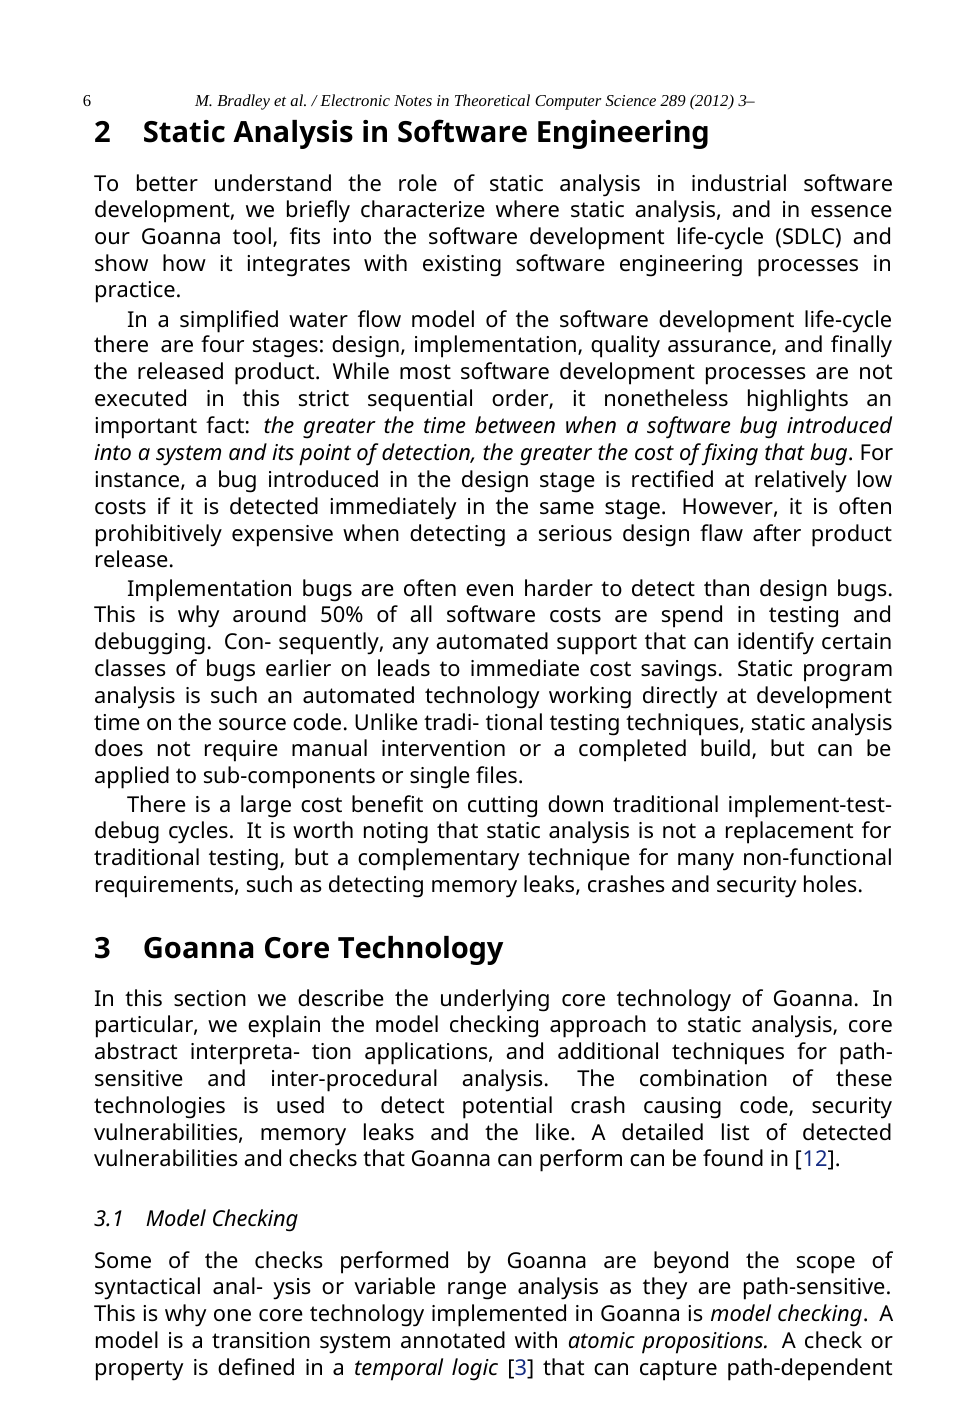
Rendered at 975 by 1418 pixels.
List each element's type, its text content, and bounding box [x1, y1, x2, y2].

text In a simplified water flow model of the software development life-cycle there are four stages: design, implementation, quality assurance, and finally the released product. While most software development processes are not executed in this strict sequential order, it nonetheless highlights an important fact: the greater the time between when a software bug introduced into a system and its point of detection, the greater the cost of ﬁxing that bug. For instance, a bug introduced in the design stage is rectified at relatively low costs if it is detected immediately in the same stage. However, it is often prohibitively expensive when detecting a serious design flaw after product release. [94, 306, 893, 574]
text In this section we describe the underlying core technology of Goanna. In particular, we explain the model checking approach to static analysis, core abstract interpreta- tion applications, and additional techniques for path-sensitive and inter-procedural analysis. The combination of these technologies is used to detect potential crash causing code, security vulnerabilities, memory leaks and the like. A detailed list of detected vulnerabilities and checks that Goanna can perform can be found in [12]. [94, 985, 893, 1173]
text Implementation bugs are often even harder to detect than design bugs. This is why around 50% of all software costs are spend in testing and debugging. Con- sequently, any automated support that can identify certain classes of bugs earlier on leads to immediate cost savings. Static program analysis is such an automated technology working directly at development time on the source code. Unlike tradi- tional testing techniques, static analysis does not require manual intervention or a completed build, but can be applied to sub-components or single files. [94, 575, 893, 790]
subtitle Static Analysis in Software Engineering [94, 111, 904, 151]
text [94, 1247, 893, 1381]
text To better understand the role of static analysis in industrial software development, we briefly characterize where static analysis, and in essence our Goanna tool, fits into the software development life-cycle (SDLC) and show how it integrates with existing software engineering processes in practice. [94, 170, 893, 304]
list Model Checking [94, 1203, 904, 1233]
subtitle Goanna Core Technology [94, 927, 904, 967]
text There is a large cost benefit on cutting down traditional implement-test-debug cycles. It is worth noting that static analysis is not a replacement for traditional testing, but a complementary technique for many non-functional requirements, such as detecting memory leaks, crashes and security holes. [94, 791, 893, 898]
